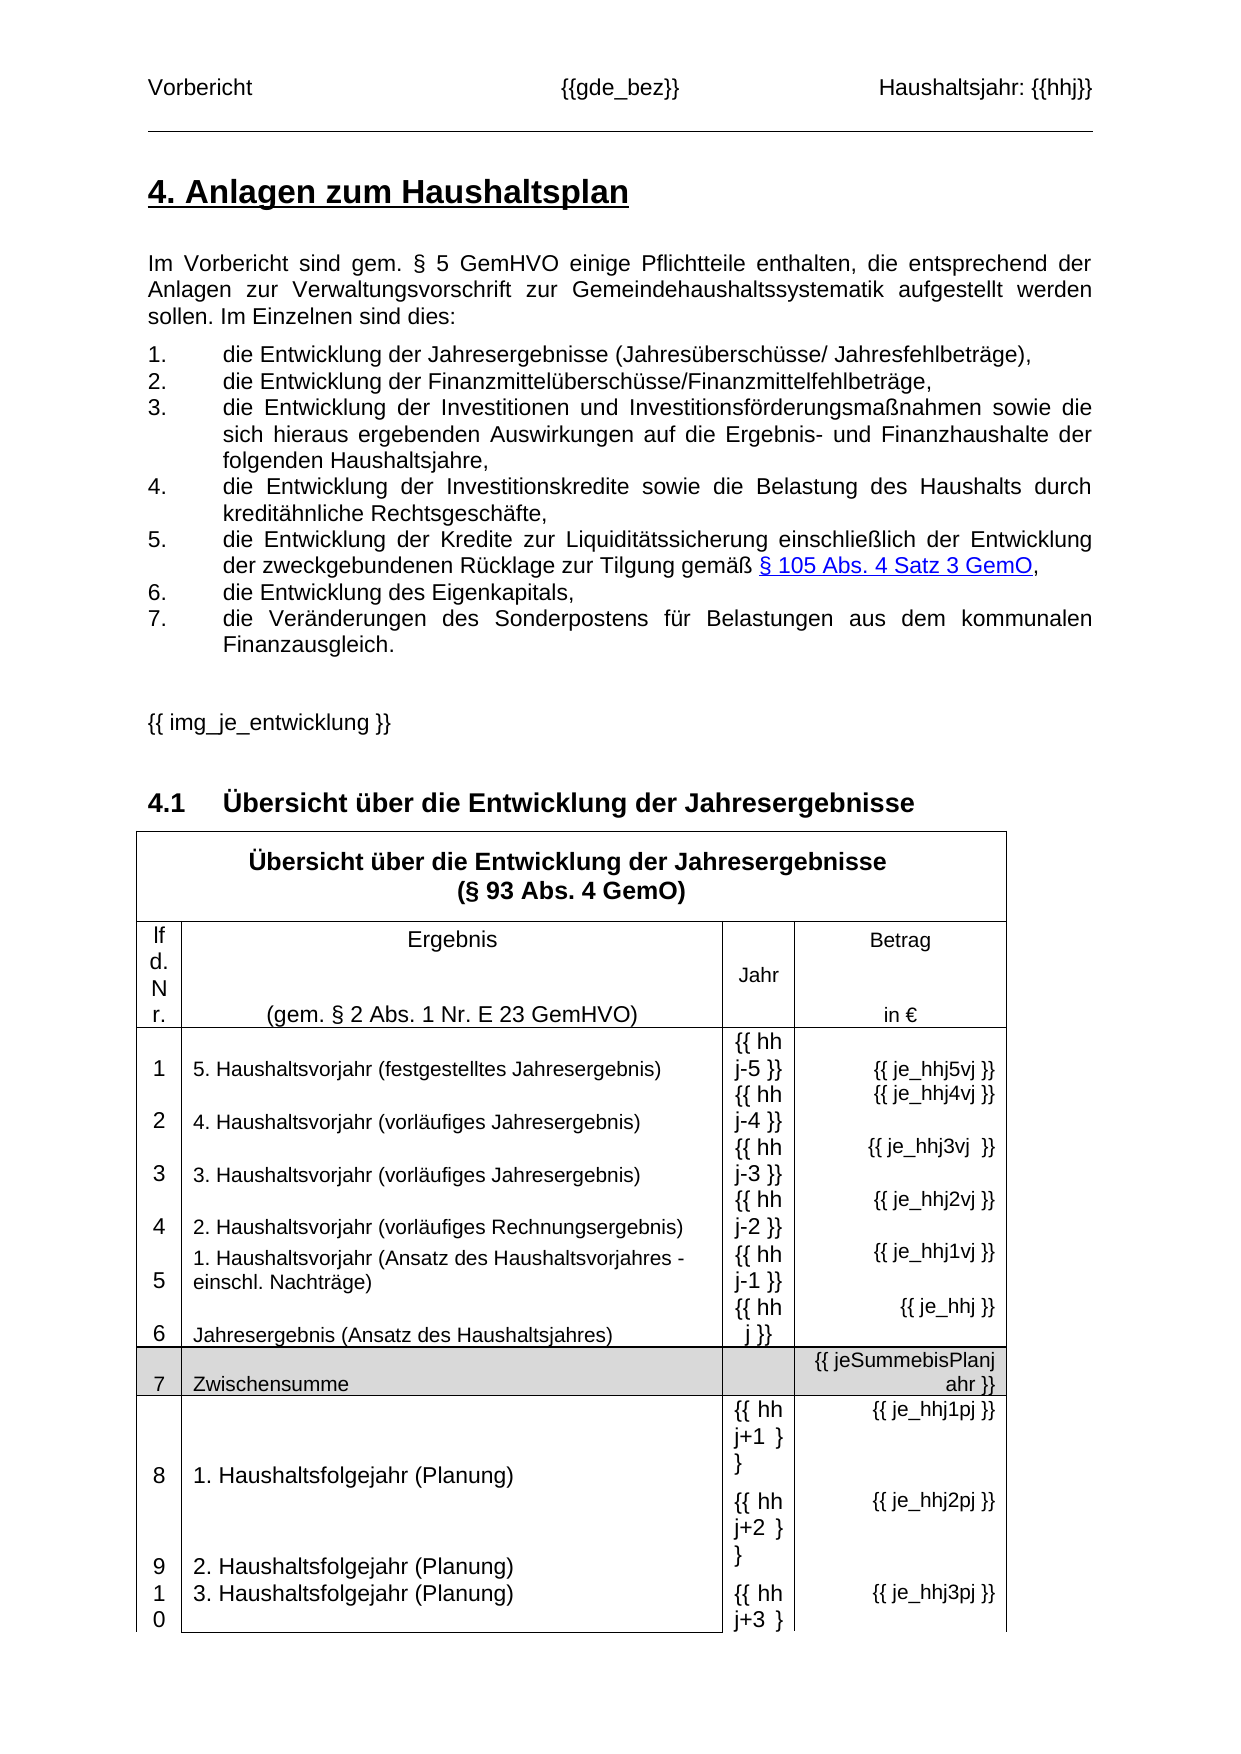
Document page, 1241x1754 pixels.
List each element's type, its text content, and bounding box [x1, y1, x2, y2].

table_cell 1. Haushaltsvorjahr (Ansatz des Haushaltsvorjahres - einschl. Nachträge) [182, 1239, 722, 1294]
table_cell Betrag [795, 922, 1006, 952]
table_cell {{ hhj-2 }} [723, 1186, 794, 1239]
table_cell 1. Haushaltsfolgejahr (Planung) [182, 1396, 722, 1488]
table_cell {{ hhj-1 }} [723, 1239, 794, 1294]
table_cell {{ je_hhj1vj }} [795, 1239, 1006, 1294]
table_cell 9 [137, 1488, 181, 1579]
list die Entwicklung der Jahresergebnisse (Jahresüberschüsse/ Jahresfehlbeträge), [148, 341, 1093, 368]
table_cell {{ hhj+2 }} [723, 1488, 794, 1579]
table_cell Zwischensumme [182, 1348, 722, 1395]
table_cell lfd. Nr. [137, 922, 181, 1027]
table_cell 3 [137, 1134, 181, 1186]
table_cell {{ je_hhj3vj }} [795, 1134, 1006, 1186]
list die Entwicklung der Investitionen und Investitionsförderungsmaßnahmen sowie die sich hieraus ergebenden Auswirkungen auf die Ergebnis- und Finanzhaushalte der folgenden Haushaltsjahre, [148, 394, 1093, 473]
table_cell {{ jeSummebisPlanjahr }} [795, 1348, 1006, 1395]
table_cell 8 [137, 1396, 181, 1488]
table_cell {{ hhj-3 }} [723, 1134, 794, 1186]
table_cell {{ je_hhj5vj }} [795, 1028, 1006, 1081]
table_cell {{ je_hhj2pj }} [795, 1488, 1006, 1579]
table_cell {{ hhj+1 }} [723, 1396, 794, 1488]
list die Entwicklung der Investitionskredite sowie die Belastung des Haushalts durch kreditähnliche Rechtsgeschäfte, [148, 473, 1093, 526]
table_cell Jahresergebnis (Ansatz des Haushaltsjahres) [182, 1294, 722, 1346]
table_cell 2 [137, 1081, 181, 1134]
text {{ img_je_entwicklung }} [148, 709, 1093, 735]
table_cell 1 [137, 1028, 181, 1081]
table_cell 3. Haushaltsfolgejahr (Planung) [182, 1580, 722, 1632]
table_cell {{ je_hhj4vj }} [795, 1081, 1006, 1134]
list die Entwicklung der Finanzmittelüberschüsse/Finanzmittelfehlbeträge, [148, 368, 1093, 394]
table_cell 4. Haushaltsvorjahr (vorläufiges Jahresergebnis) [182, 1081, 722, 1134]
table_cell {{ je_hhj2vj }} [795, 1186, 1006, 1239]
table_cell 3. Haushaltsvorjahr (vorläufiges Jahresergebnis) [182, 1134, 722, 1186]
table_cell 5. Haushaltsvorjahr (festgestelltes Jahresergebnis) [182, 1028, 722, 1081]
list die Veränderungen des Sonderpostens für Belastungen aus dem kommunalen Finanzausgleich. [148, 605, 1093, 658]
table_cell {{ hhj }} [723, 1294, 794, 1346]
list die Entwicklung der Kredite zur Liquiditätssicherung einschließlich der Entwicklung der zweckgebundenen Rücklage zur Tilgung gemäß § 105 Abs. 4 Satz 3 GemO, [148, 526, 1093, 579]
text Im Vorbericht sind gem. § 5 GemHVO einige Pflichtteile enthalten, die entsprechend der Anlagen zur Verwaltungsvorschrift zur Gemeindehaushaltssystematik aufgestellt werden sollen. Im Einzelnen sind dies: [148, 250, 1093, 329]
table_cell {{ je_hhj }} [795, 1294, 1006, 1346]
table_cell in € [795, 952, 1006, 1027]
table_cell [723, 1348, 794, 1395]
table_cell 2. Haushaltsvorjahr (vorläufiges Rechnungsergebnis) [182, 1186, 722, 1239]
table_cell {{ hhj-4 }} [723, 1081, 794, 1134]
table_cell 10 [137, 1580, 181, 1632]
table_cell 6 [137, 1294, 181, 1346]
table_cell (gem. § 2 Abs. 1 Nr. E 23 GemHVO) [182, 952, 722, 1027]
table_cell 7 [137, 1348, 181, 1395]
table_cell Ergebnis [182, 922, 722, 952]
table_cell 4 [137, 1186, 181, 1239]
table_cell {{ je_hhj3pj }} [794, 1580, 1006, 1632]
table_cell {{ hhj-5 }} [723, 1028, 794, 1081]
table_cell {{ hhj+3 }} [723, 1580, 794, 1632]
table_header Übersicht über die Entwicklung der Jahresergebnisse (§ 93 Abs. 4 GemO) [137, 832, 1006, 921]
table_cell 2. Haushaltsfolgejahr (Planung) [182, 1488, 722, 1579]
subtitle 4. Anlagen zum Haushaltsplan [148, 173, 1093, 211]
table_cell 5 [137, 1239, 181, 1294]
table_cell Jahr [723, 922, 794, 1027]
list die Entwicklung des Eigenkapitals, [148, 579, 1093, 605]
subtitle 4.1 Übersicht über die Entwicklung der Jahresergebnisse [148, 787, 1093, 818]
table_cell {{ je_hhj1pj }} [795, 1396, 1006, 1488]
